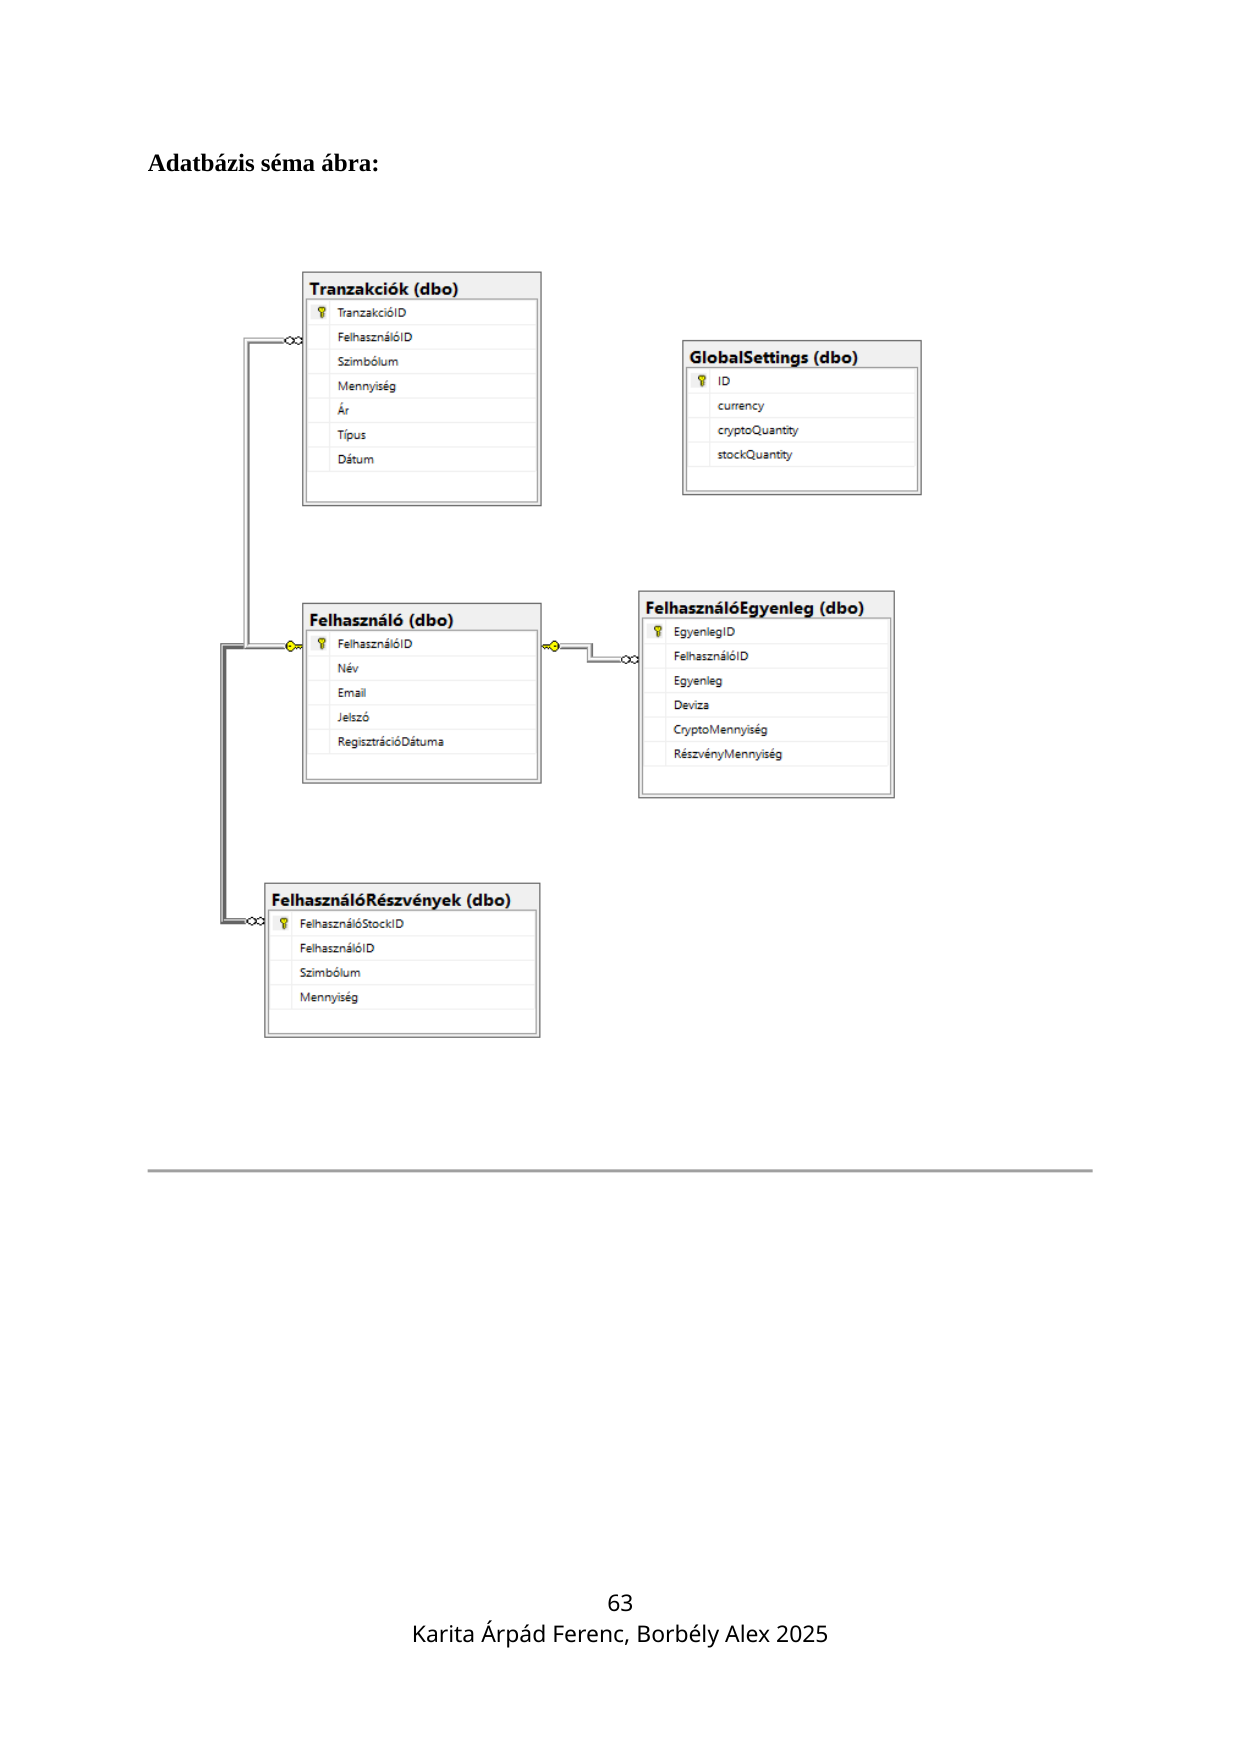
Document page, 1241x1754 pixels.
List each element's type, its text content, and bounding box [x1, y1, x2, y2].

picture [147, 192, 1093, 1137]
text Adatbázis séma ábra: [148, 148, 1093, 192]
